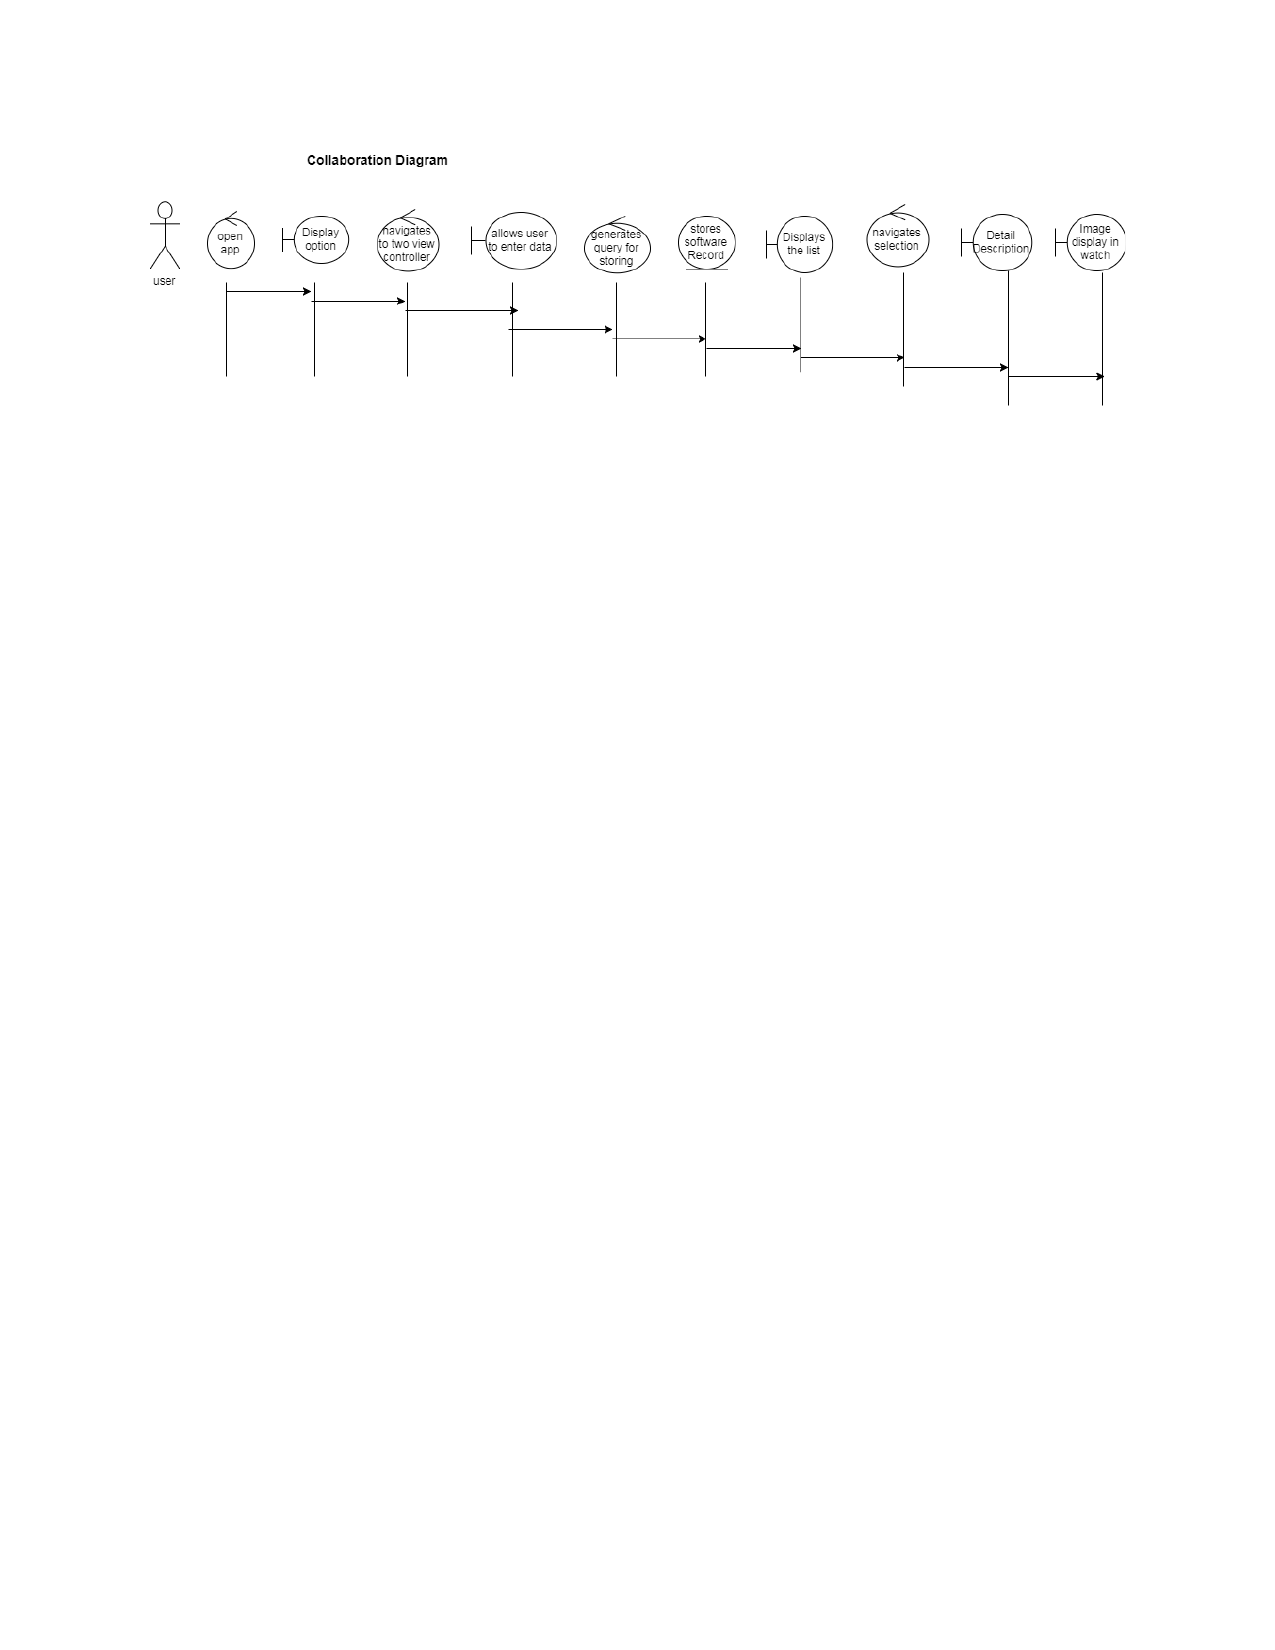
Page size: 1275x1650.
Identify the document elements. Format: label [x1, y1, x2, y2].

picture [150, 150, 1125, 407]
